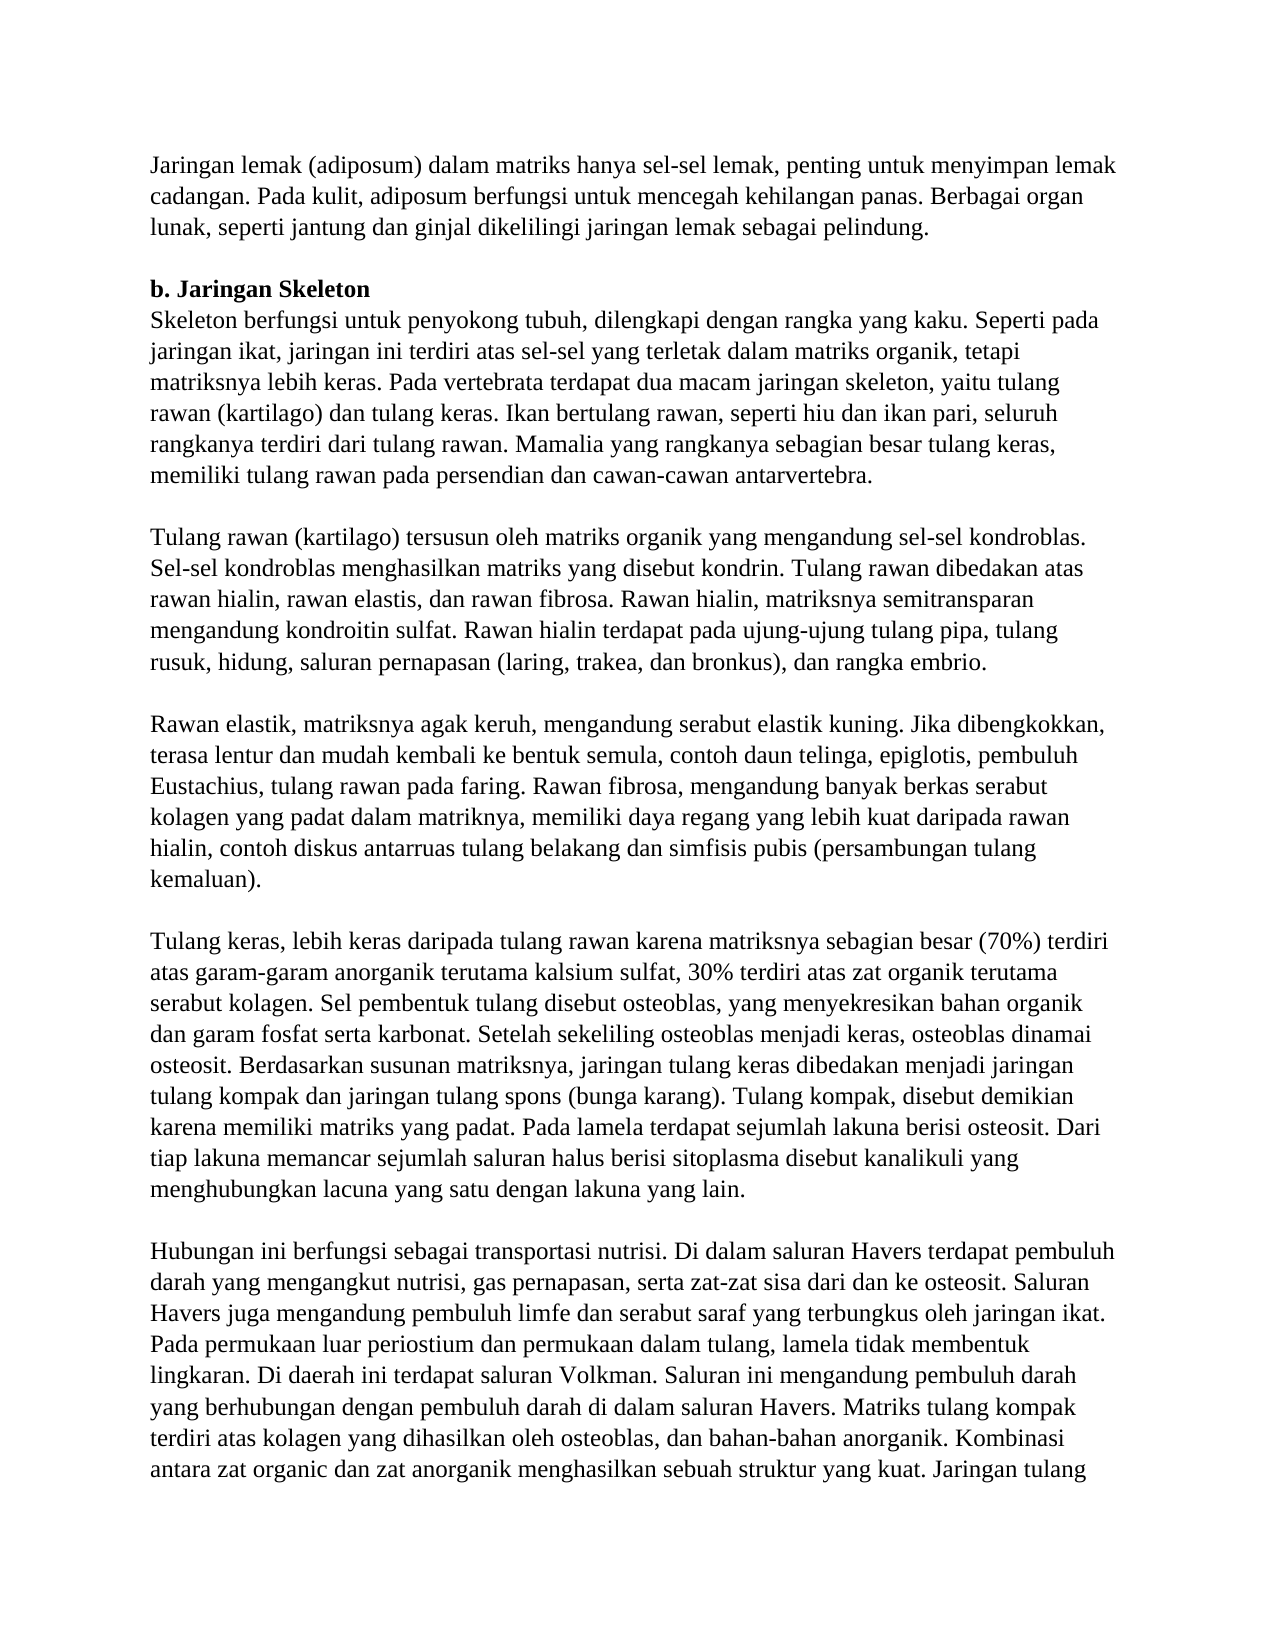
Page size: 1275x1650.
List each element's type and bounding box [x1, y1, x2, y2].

text [150, 150, 1125, 1482]
